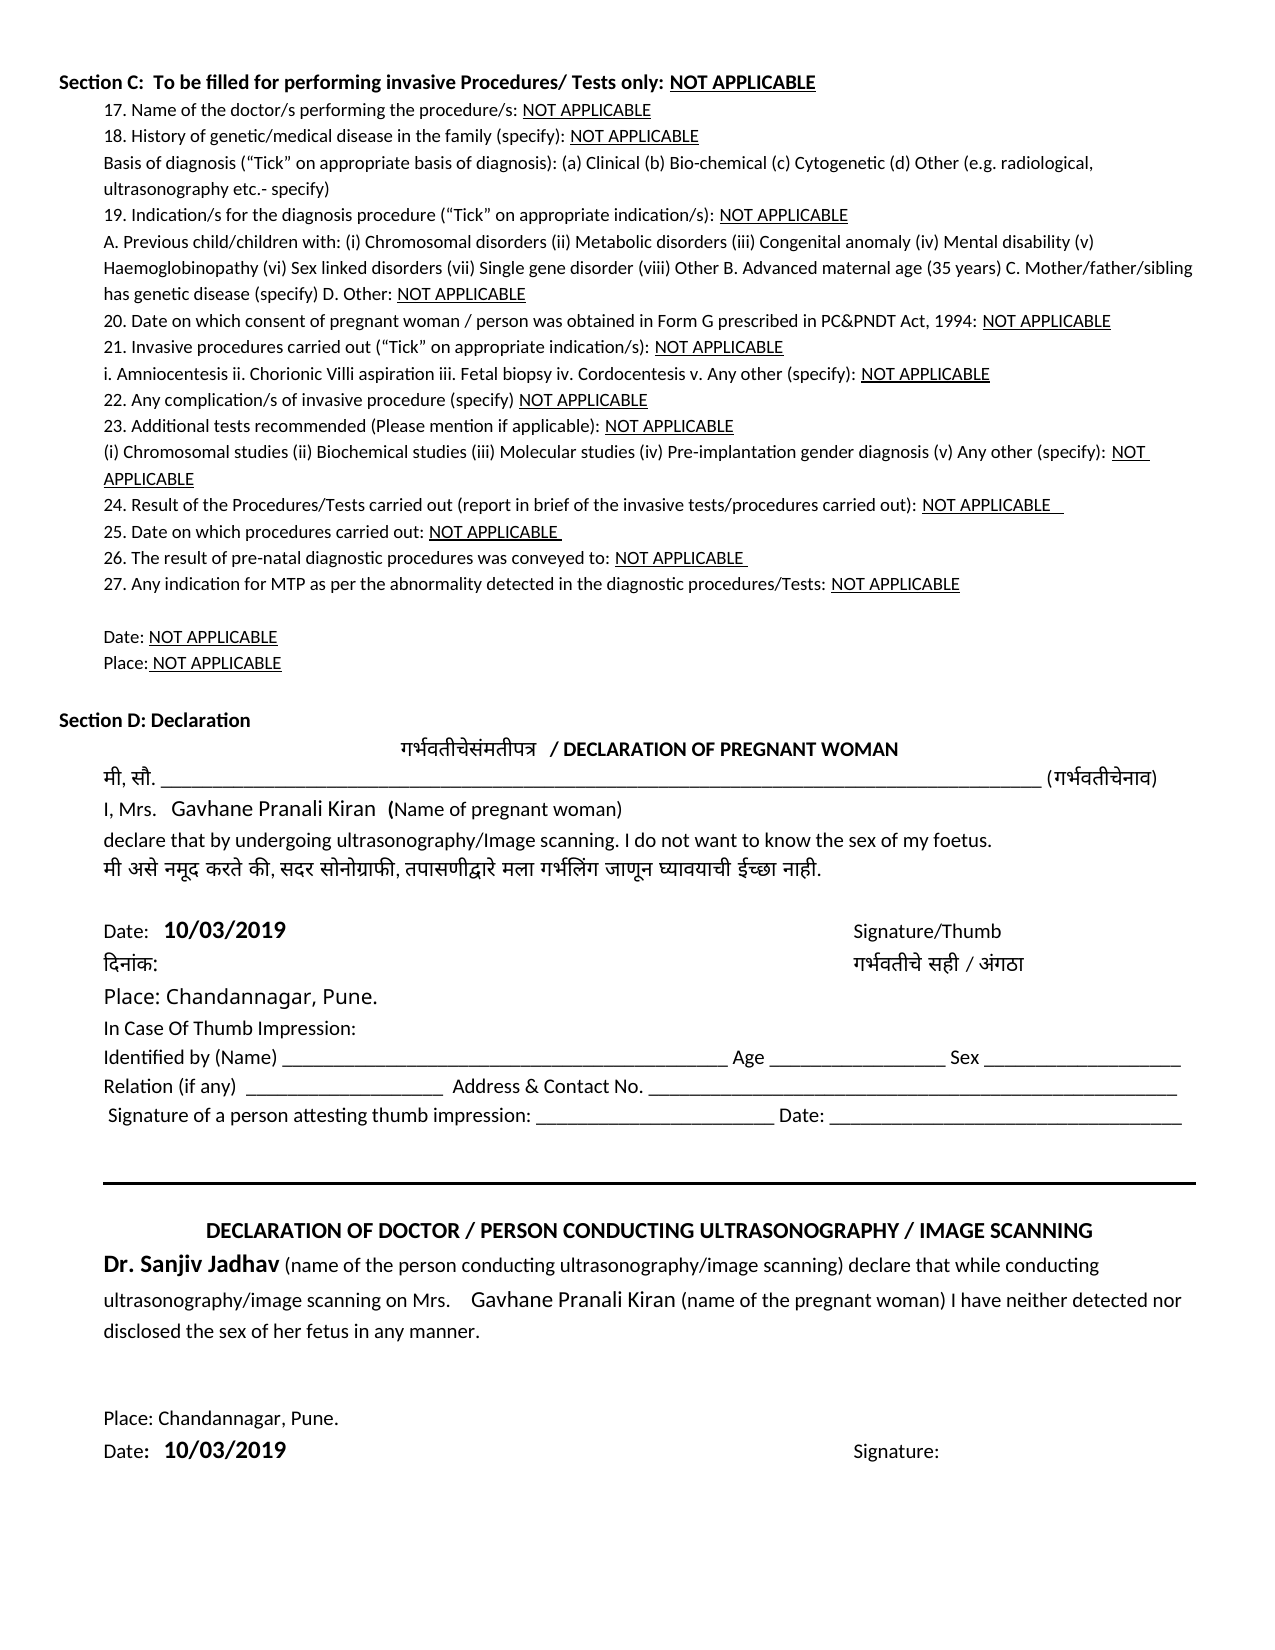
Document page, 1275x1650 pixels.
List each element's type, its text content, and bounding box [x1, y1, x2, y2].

text In Case Of Thumb Impression: [103, 1015, 1196, 1040]
text 18. History of genetic/medical disease in the family (specify): NOT APPLICABLE [103, 124, 1196, 147]
text Basis of diagnosis (“Tick” on appropriate basis of diagnosis): (a) Clinical (b) Bio-chemical (c) Cytogenetic (d) Other (e.g. radiological, ultrasonography etc.- specify) [103, 151, 1196, 200]
text 26. The result of pre-natal diagnostic procedures was conveyed to: NOT APPLICABLE [103, 546, 1196, 569]
text मी, सौ. _____________________________________________________________________________________ (गर्भवतीचेनाव) [103, 765, 1196, 791]
text Identified by (Name) ___________________________________________ Age _________________ Sex ___________________ [103, 1044, 1196, 1069]
text Section D: Declaration [59, 707, 1196, 732]
text 21. Invasive procedures carried out (“Tick” on appropriate indication/s): NOT APPLICABLE [103, 335, 1196, 358]
text Relation (if any) ___________________ Address & Contact No. ___________________________________________________ [103, 1073, 1196, 1098]
text Place: Chandannagar, Pune. [103, 982, 1196, 1011]
text 23. Additional tests recommended (Please mention if applicable): NOT APPLICABLE [103, 414, 1196, 437]
text दिनांक: गर्भवतीचे सही / अंगठा [103, 949, 1196, 978]
text I, Mrs. (Name of pregnant woman) [103, 794, 1196, 823]
text Dr. Sanjiv Jadhav (name of the person conducting ultrasonography/image scanning) declare that while conducting ultrasonography/image scanning on Mrs. (name of the pregnant woman) I have neither detected nor disclosed the sex of her fetus in any manner. [103, 1248, 1196, 1343]
text 17. Name of the doctor/s performing the procedure/s: NOT APPLICABLE [103, 98, 1196, 121]
text गर्भवतीचेसंमतीपत्र / DECLARATION OF PREGNANT WOMAN [103, 736, 1196, 762]
text Date: Signature: [103, 1434, 1196, 1464]
text 25. Date on which procedures carried out: NOT APPLICABLE [103, 520, 1196, 543]
text Section C: To be filled for performing invasive Procedures/ Tests only: NOT APPLICABLE [0, 69, 1275, 94]
text 24. Result of the Procedures/Tests carried out (report in brief of the invasive tests/procedures carried out): NOT APPLICABLE [103, 493, 1196, 516]
text declare that by undergoing ultrasonography/Image scanning. I do not want to know the sex of my foetus. [103, 827, 1196, 852]
text (i) Chromosomal studies (ii) Biochemical studies (iii) Molecular studies (iv) Pre-implantation gender diagnosis (v) Any other (specify): NOT APPLICABLE [103, 441, 1196, 490]
text Signature of a person attesting thumb impression: _______________________ Date: __________________________________ [103, 1102, 1196, 1182]
text 27. Any indication for MTP as per the abnormality detected in the diagnostic procedures/Tests: NOT APPLICABLE [103, 572, 1196, 595]
text A. Previous child/children with: (i) Chromosomal disorders (ii) Metabolic disorders (iii) Congenital anomaly (iv) Mental disability (v) Haemoglobinopathy (vi) Sex linked disorders (vii) Single gene disorder (viii) Other B. Advanced maternal age (35 years) C. Mother/father/sibling has genetic disease (specify) D. Other: NOT APPLICABLE [103, 230, 1196, 306]
text 19. Indication/s for the diagnosis procedure (“Tick” on appropriate indication/s): NOT APPLICABLE [103, 203, 1196, 226]
text मी असे नमूद करते की, सदर सोनोग्राफी, तपासणीद्वारे मला गर्भलिंग जाणून घ्यावयाची ईच्छा नाही. [103, 856, 1196, 882]
text Date: Signature/Thumb [103, 914, 1196, 945]
text 20. Date on which consent of pregnant woman / person was obtained in Form G prescribed in PC&PNDT Act, 1994: NOT APPLICABLE [103, 309, 1196, 332]
text Place: Chandannagar, Pune. [103, 1405, 1196, 1430]
text Date: NOT APPLICABLE [103, 625, 1196, 648]
text i. Amniocentesis ii. Chorionic Villi aspiration iii. Fetal biopsy iv. Cordocentesis v. Any other (specify): NOT APPLICABLE [103, 362, 1196, 384]
text DECLARATION OF DOCTOR / PERSON CONDUCTING ULTRASONOGRAPHY / IMAGE SCANNING [103, 1216, 1196, 1244]
text 22. Any complication/s of invasive procedure (specify) NOT APPLICABLE [103, 388, 1196, 411]
text Place: NOT APPLICABLE [103, 652, 1196, 674]
